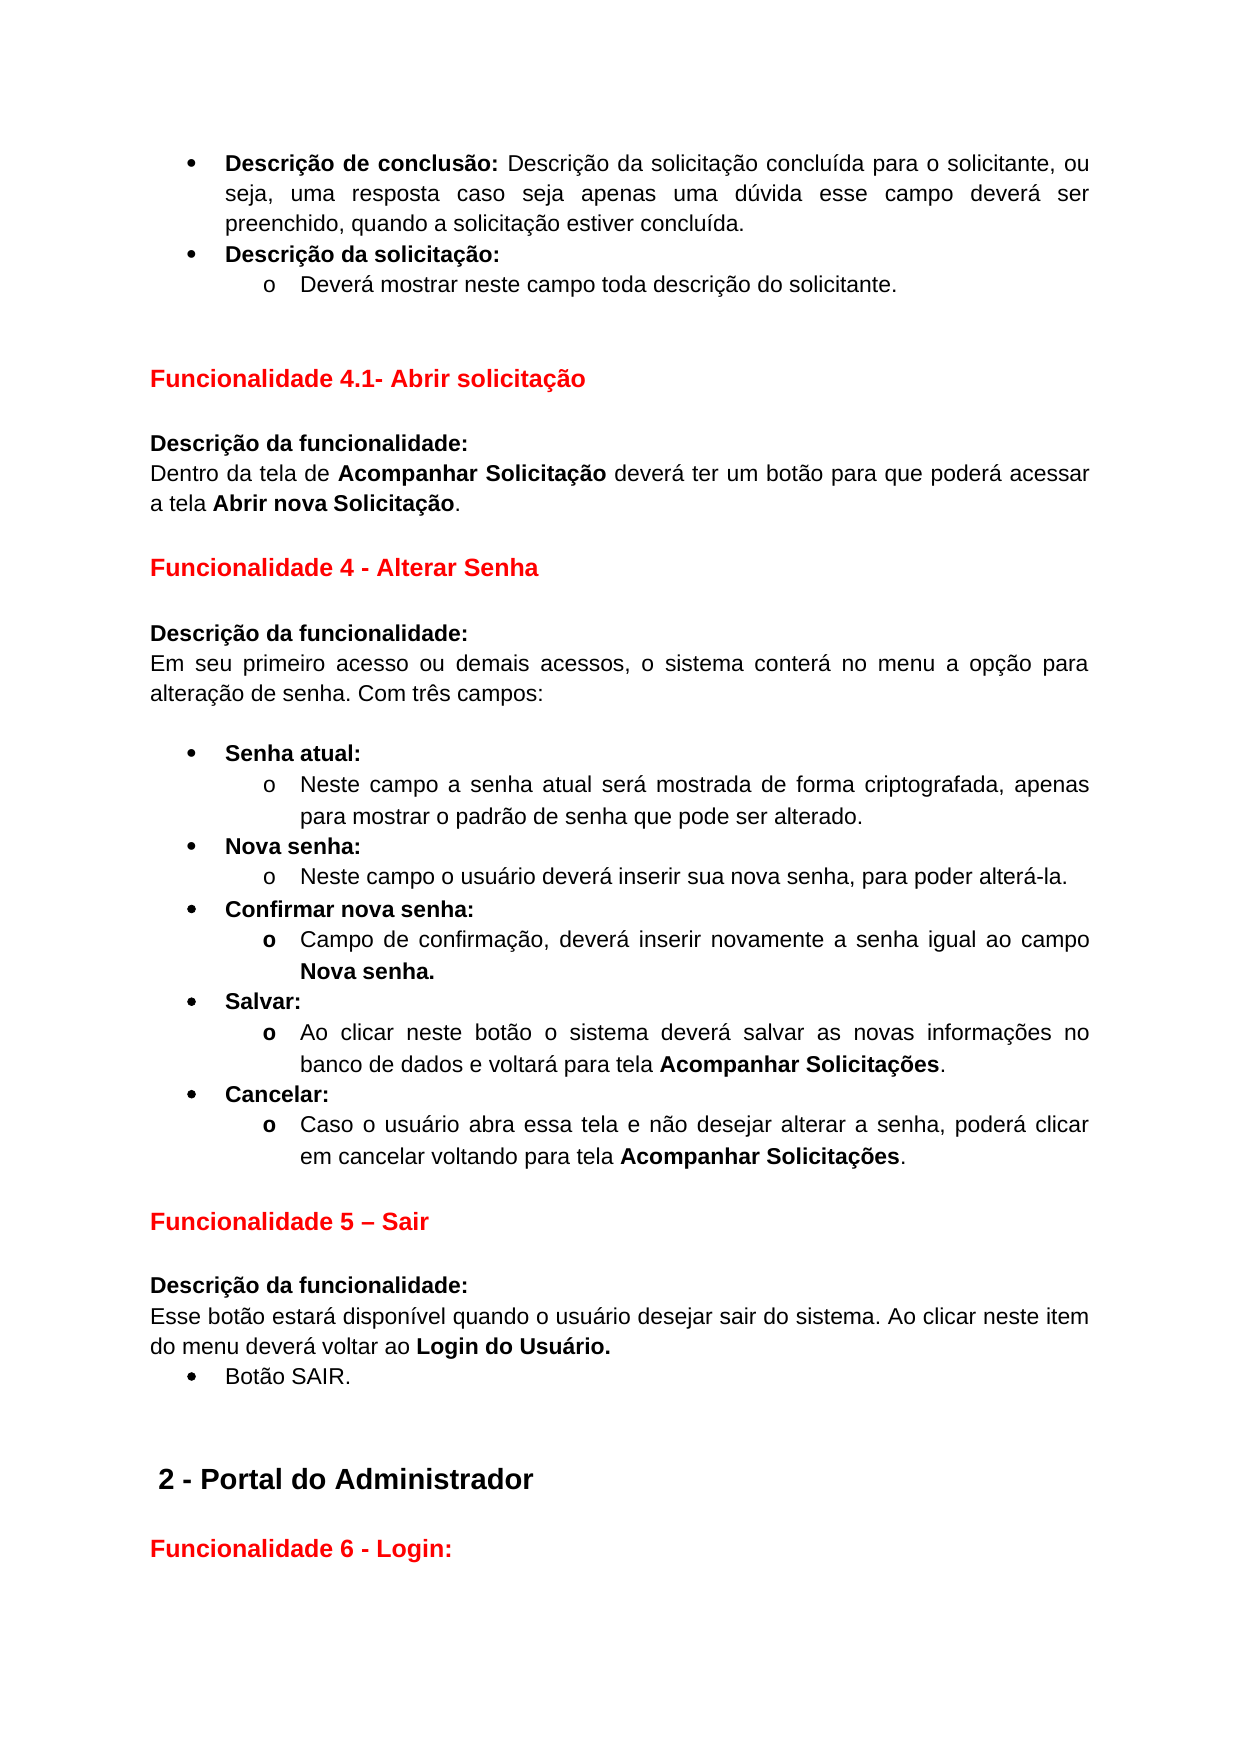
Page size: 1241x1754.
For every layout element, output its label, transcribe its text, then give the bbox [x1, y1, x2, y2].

list Neste campo a senha atual será mostrada de forma criptografada, apenas para mostrar o padrão de senha que pode ser alterado. [262, 771, 1090, 829]
list Caso o usuário abra essa tela e não desejar alterar a senha, poderá clicar em cancelar voltando para tela Acompanhar Solicitações. [262, 1111, 1090, 1169]
list Botão SAIR. [187, 1363, 1090, 1389]
text Funcionalidade 6 - Login: [150, 1534, 1090, 1562]
list Descrição de conclusão: Descrição da solicitação concluída para o solicitante, ou seja, uma resposta caso seja apenas uma dúvida esse campo deverá ser preenchido, quando a solicitação estiver concluída. [187, 150, 1090, 237]
list Nova senha: [187, 833, 1090, 859]
list Deverá mostrar neste campo toda descrição do solicitante. [262, 271, 1090, 299]
text Descrição da funcionalidade: [150, 619, 1090, 646]
text Descrição da funcionalidade: [150, 430, 1090, 456]
list Cancelar: [187, 1081, 1090, 1107]
list Confirmar nova senha: [187, 896, 1090, 922]
list Neste campo o usuário deverá inserir sua nova senha, para poder alterá-la. [262, 863, 1090, 891]
text Funcionalidade 5 – Sair [150, 1206, 1090, 1235]
list Descrição da solicitação: [187, 241, 1090, 267]
text Dentro da tela de Acompanhar Solicitação deverá ter um botão para que poderá acessar a tela Abrir nova Solicitação. [150, 460, 1090, 517]
text Esse botão estará disponível quando o usuário desejar sair do sistema. Ao clicar neste item do menu deverá voltar ao Login do Usuário. [150, 1303, 1090, 1359]
text Descrição da funcionalidade: [150, 1272, 1090, 1299]
list Ao clicar neste botão o sistema deverá salvar as novas informações no banco de dados e voltará para tela Acompanhar Solicitações. [262, 1018, 1090, 1077]
list Senha atual: [187, 740, 1090, 767]
text Em seu primeiro acesso ou demais acessos, o sistema conterá no menu a opção para alteração de senha. Com três campos: [150, 650, 1090, 706]
text Funcionalidade 4.1- Abrir solicitação [150, 364, 1090, 392]
list Campo de confirmação, deverá inserir novamente a senha igual ao campo Nova senha. [262, 926, 1090, 984]
text Funcionalidade 4 - Alterar Senha [150, 553, 1090, 582]
list Salvar: [187, 988, 1090, 1014]
text 2 - Portal do Administrador [150, 1462, 1090, 1496]
